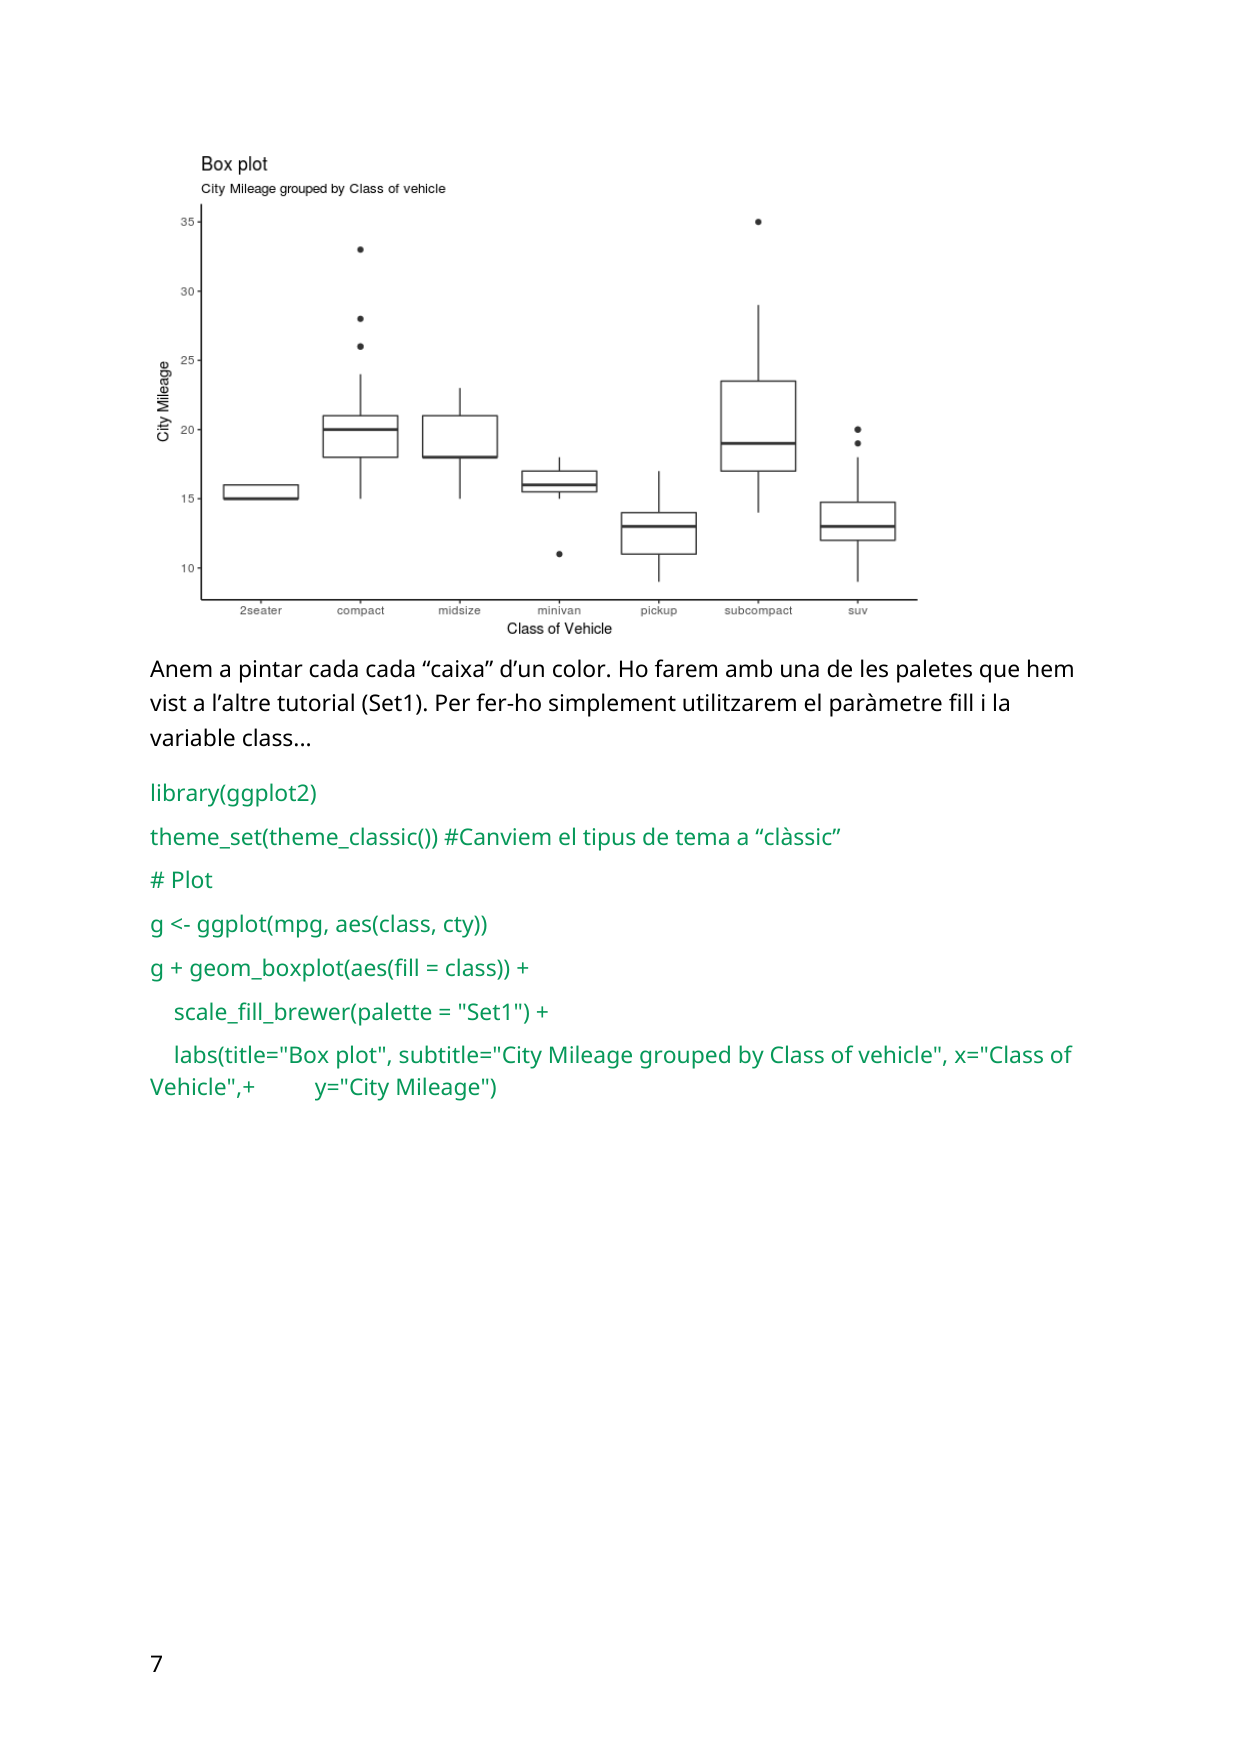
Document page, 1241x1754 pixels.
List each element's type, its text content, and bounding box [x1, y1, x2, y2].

text theme_set(theme_classic()) #Canviem el tipus de tema a “clàssic” [150, 820, 1090, 852]
text # Plot [150, 864, 1090, 895]
picture [150, 150, 924, 641]
text g <- ggplot(mpg, aes(class, cty)) [150, 908, 1090, 939]
text scale_fill_brewer(palette = "Set1") + [150, 995, 1090, 1027]
text library(ggplot2) [150, 777, 1090, 808]
text g + geom_boxplot(aes(fill = class)) + [150, 952, 1090, 983]
text Anem a pintar cada cada “caixa” d’un color. Ho farem amb una de les paletes que hem vist a l’altre tutorial (Set1). Per fer-ho simplement utilitzarem el paràmetre fill i la variable class... [150, 653, 1090, 753]
text labs(title="Box plot", subtitle="City Mileage grouped by Class of vehicle", x="Class of Vehicle",+ y="City Mileage") [150, 1039, 1090, 1102]
